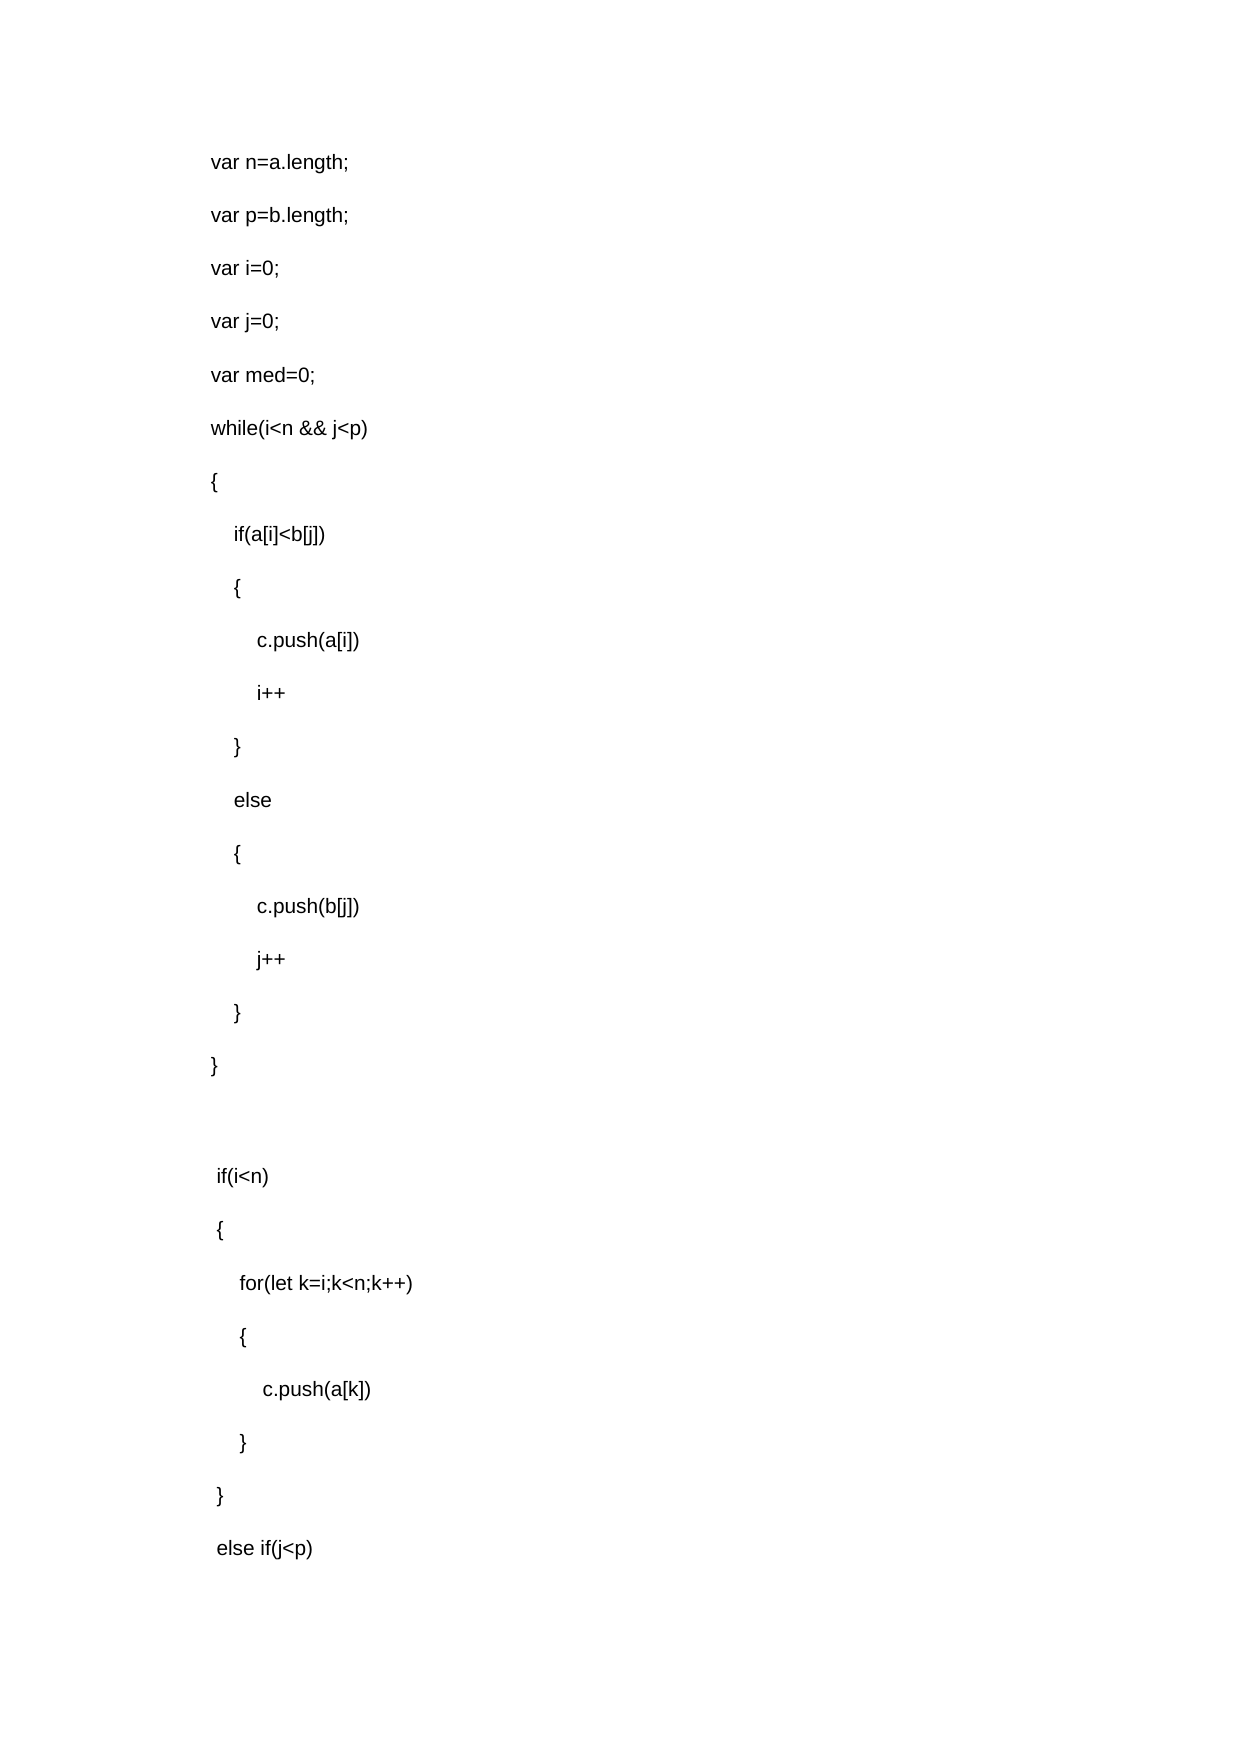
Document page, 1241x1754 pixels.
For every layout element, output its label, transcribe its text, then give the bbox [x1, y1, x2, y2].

text { [187, 469, 1090, 493]
text { [187, 1217, 1090, 1241]
text else if(j<p) [187, 1536, 1090, 1560]
text } [187, 1053, 1090, 1077]
text var med=0; [187, 362, 1090, 386]
text c.push(a[k]) [187, 1377, 1090, 1401]
text var n=a.length; [187, 150, 1090, 174]
text if(a[i]<b[j]) [187, 522, 1090, 546]
text } [187, 1430, 1090, 1454]
text if(i<n) [187, 1164, 1090, 1188]
text } [187, 1000, 1090, 1024]
text } [187, 734, 1090, 758]
text var p=b.length; [187, 203, 1090, 227]
text j++ [187, 947, 1090, 971]
text c.push(b[j]) [187, 894, 1090, 918]
text { [187, 575, 1090, 599]
text { [187, 1323, 1090, 1347]
text else [187, 787, 1090, 811]
text { [187, 841, 1090, 864]
text c.push(a[i]) [187, 628, 1090, 652]
text for(let k=i;k<n;k++) [187, 1270, 1090, 1294]
text } [187, 1483, 1090, 1507]
text while(i<n && j<p) [187, 416, 1090, 439]
text var j=0; [187, 309, 1090, 333]
text i++ [187, 681, 1090, 705]
text var i=0; [187, 256, 1090, 280]
